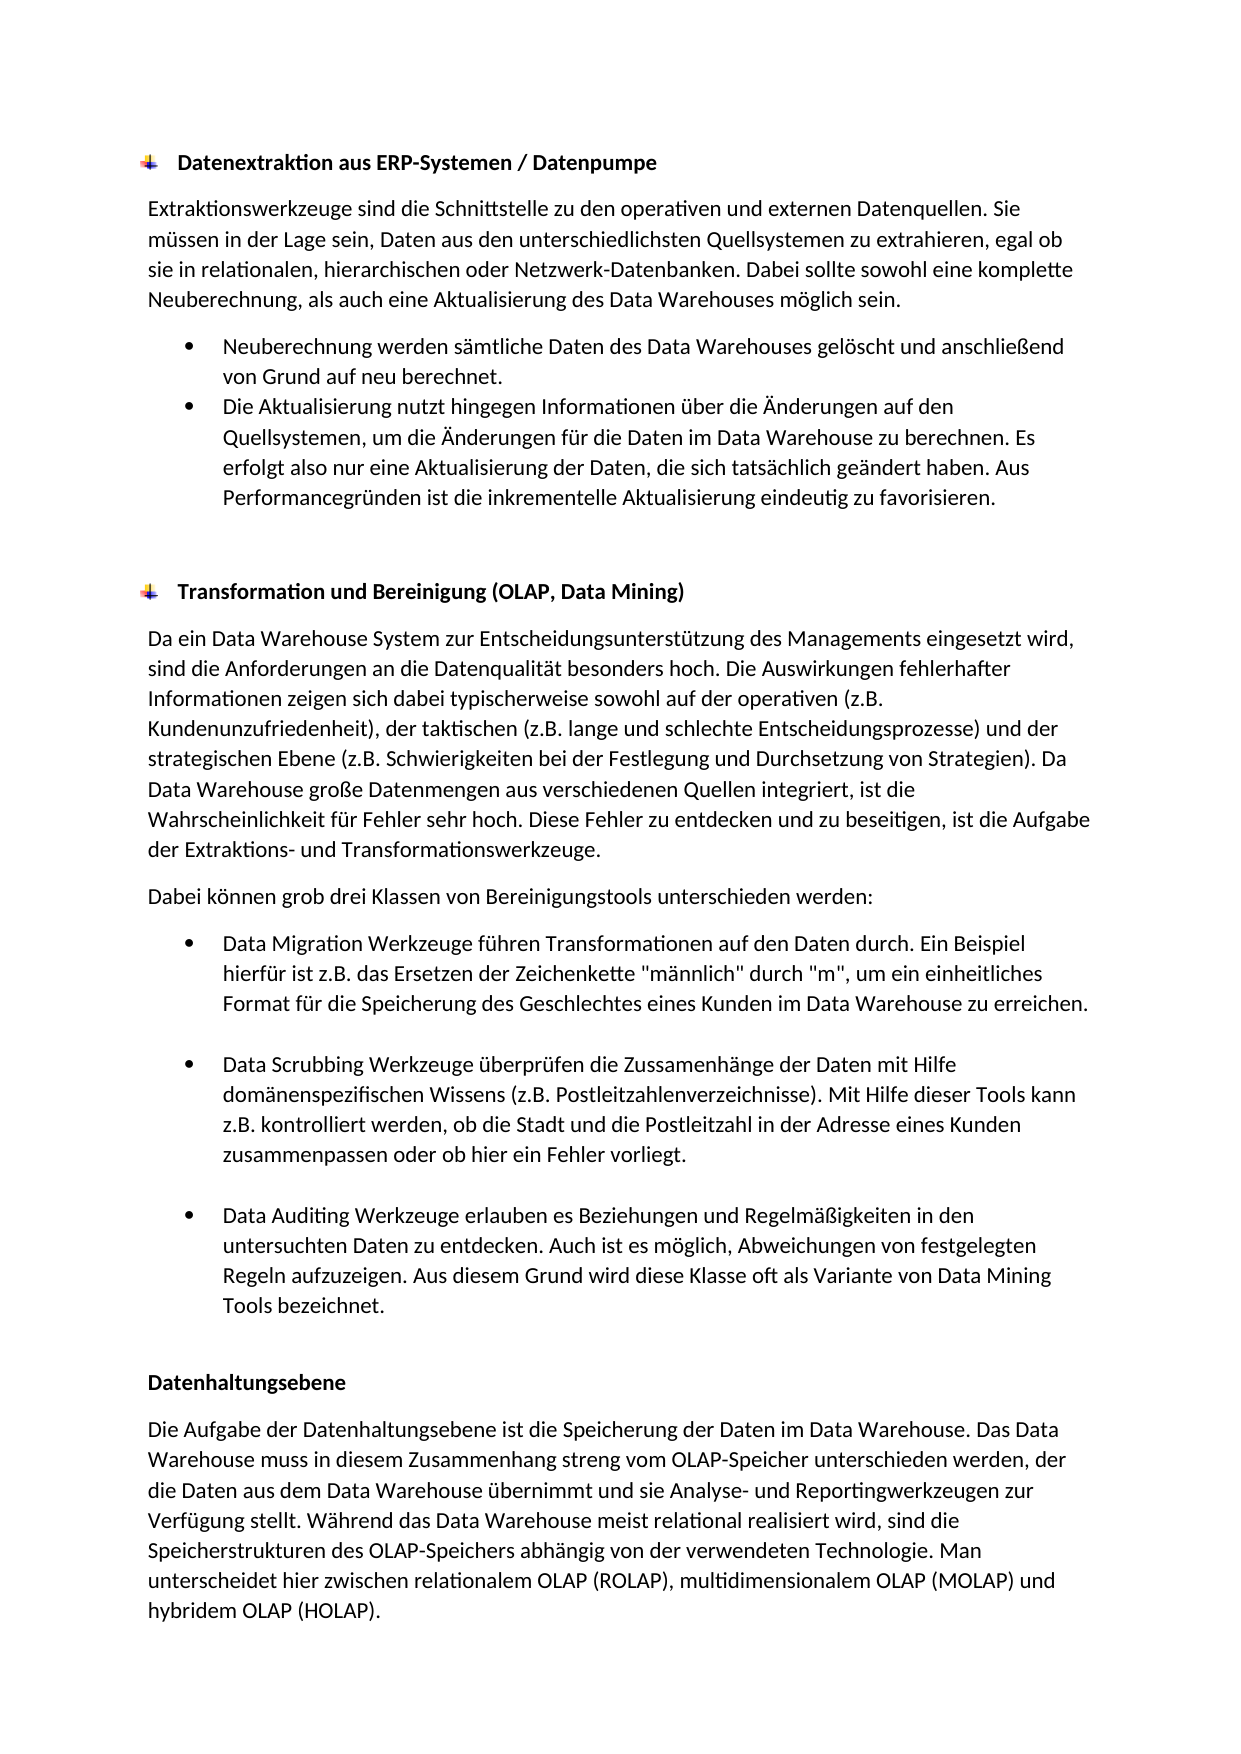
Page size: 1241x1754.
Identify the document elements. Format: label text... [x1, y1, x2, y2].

picture [140, 582, 158, 600]
list Data Scrubbing Werkzeuge überprüfen die Zussamenhänge der Daten mit Hilfe domänenspezifischen Wissens (z.B. Postleitzahlenverzeichnisse). Mit Hilfe dieser Tools kann z.B. kontrolliert werden, ob die Stadt und die Postleitzahl in der Adresse eines Kunden zusammenpassen oder ob hier ein Fehler vorliegt. [185, 1050, 1093, 1198]
text Dabei können grob drei Klassen von Bereinigungstools unterschieden werden: [148, 882, 1093, 910]
list Datenextraktion aus ERP-Systemen / Datenpumpe [140, 148, 1093, 176]
list Neuberechnung werden sämtliche Daten des Data Warehouses gelöscht und anschließend von Grund auf neu berechnet. [185, 332, 1093, 390]
text Da ein Data Warehouse System zur Entscheidungsunterstützung des Managements eingesetzt wird, sind die Anforderungen an die Datenqualität besonders hoch. Die Auswirkungen fehlerhafter Informationen zeigen sich dabei typischerweise sowohl auf der operativen (z.B. Kundenunzufriedenheit), der taktischen (z.B. lange und schlechte Entscheidungsprozesse) und der strategischen Ebene (z.B. Schwierigkeiten bei der Festlegung und Durchsetzung von Strategien). Da Data Warehouse große Datenmengen aus verschiedenen Quellen integriert, ist die Wahrscheinlichkeit für Fehler sehr hoch. Diese Fehler zu entdecken und zu beseitigen, ist die Aufgabe der Extraktions- und Transformationswerkzeuge. [148, 624, 1093, 863]
list Die Aktualisierung nutzt hingegen Informationen über die Änderungen auf den Quellsystemen, um die Änderungen für die Daten im Data Warehouse zu berechnen. Es erfolgt also nur eine Aktualisierung der Daten, die sich tatsächlich geändert haben. Aus Performancegründen ist die inkrementelle Aktualisierung eindeutig zu favorisieren. [185, 392, 1093, 511]
text Extraktionswerkzeuge sind die Schnittstelle zu den operativen und externen Datenquellen. Sie müssen in der Lage sein, Daten aus den unterschiedlichsten Quellsystemen zu extrahieren, egal ob sie in relationalen, hierarchischen oder Netzwerk-Datenbanken. Dabei sollte sowohl eine komplette Neuberechnung, als auch eine Aktualisierung des Data Warehouses möglich sein. [148, 194, 1093, 313]
list Data Auditing Werkzeuge erlauben es Beziehungen und Regelmäßigkeiten in den untersuchten Daten zu entdecken. Auch ist es möglich, Abweichungen von festgelegten Regeln aufzuzeigen. Aus diesem Grund wird diese Klasse oft als Variante von Data Mining Tools bezeichnet. [185, 1201, 1093, 1319]
picture [140, 153, 158, 170]
list Data Migration Werkzeuge führen Transformationen auf den Daten durch. Ein Beispiel hierfür ist z.B. das Ersetzen der Zeichenkette "männlich" durch "m", um ein einheitliches Format für die Speicherung des Geschlechtes eines Kunden im Data Warehouse zu erreichen. [185, 929, 1093, 1017]
list Transformation und Bereinigung (OLAP, Data Mining) [140, 577, 1093, 605]
text Datenhaltungsebene [148, 1368, 1093, 1396]
text Die Aufgabe der Datenhaltungsebene ist die Speicherung der Daten im Data Warehouse. Das Data Warehouse muss in diesem Zusammenhang streng vom OLAP-Speicher unterschieden werden, der die Daten aus dem Data Warehouse übernimmt und sie Analyse- und Reportingwerkzeugen zur Verfügung stellt. Während das Data Warehouse meist relational realisiert wird, sind die Speicherstrukturen des OLAP-Speichers abhängig von der verwendeten Technologie. Man unterscheidet hier zwischen relationalem OLAP (ROLAP), multidimensionalem OLAP (MOLAP) und hybridem OLAP (HOLAP). [148, 1415, 1093, 1624]
